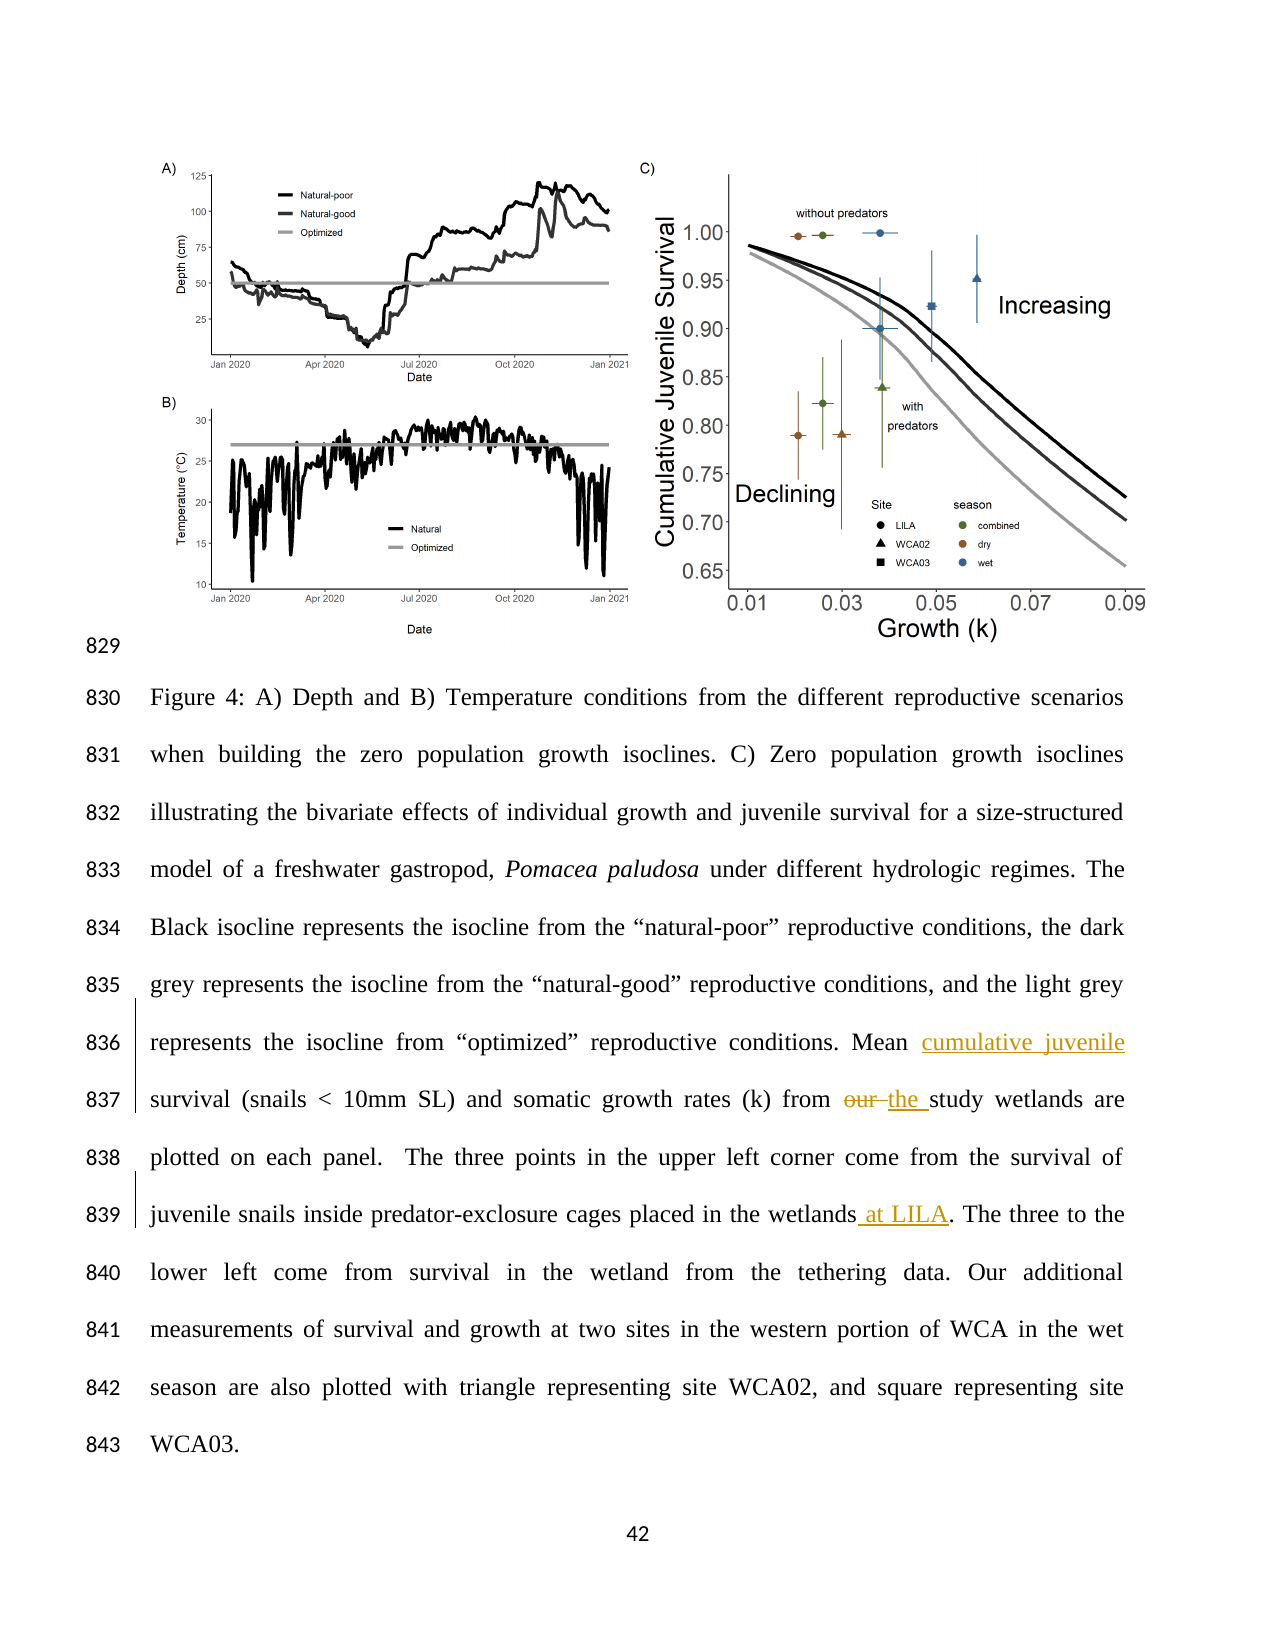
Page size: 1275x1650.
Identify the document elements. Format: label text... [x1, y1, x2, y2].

picture [150, 150, 1157, 654]
text Figure 4: A) Depth and B) Temperature conditions from the different reproductive scenarios when building the zero population growth isoclines. C) Zero population growth isoclines illustrating the bivariate effects of individual growth and juvenile survival for a size-structured model of a freshwater gastropod, Pomacea paludosa under different hydrologic regimes. The Black isocline represents the isocline from the “natural-poor” reproductive conditions, the dark grey represents the isocline from the “natural-good” reproductive conditions, and the light grey represents the isocline from “optimized” reproductive conditions. Mean survival (snails < 10mm SL) and somatic growth rates (k) from study wetlands are plotted on each panel. The three points in the upper left corner come from the survival of juvenile snails inside predator-exclosure cages placed in the wetlands. The three to the lower left come from survival in the wetland from the tethering data. Our additional measurements of survival and growth at two sites in the western portion of WCA in the wet season are also plotted with triangle representing site WCA02, and square representing site WCA03. [150, 654, 1125, 1458]
